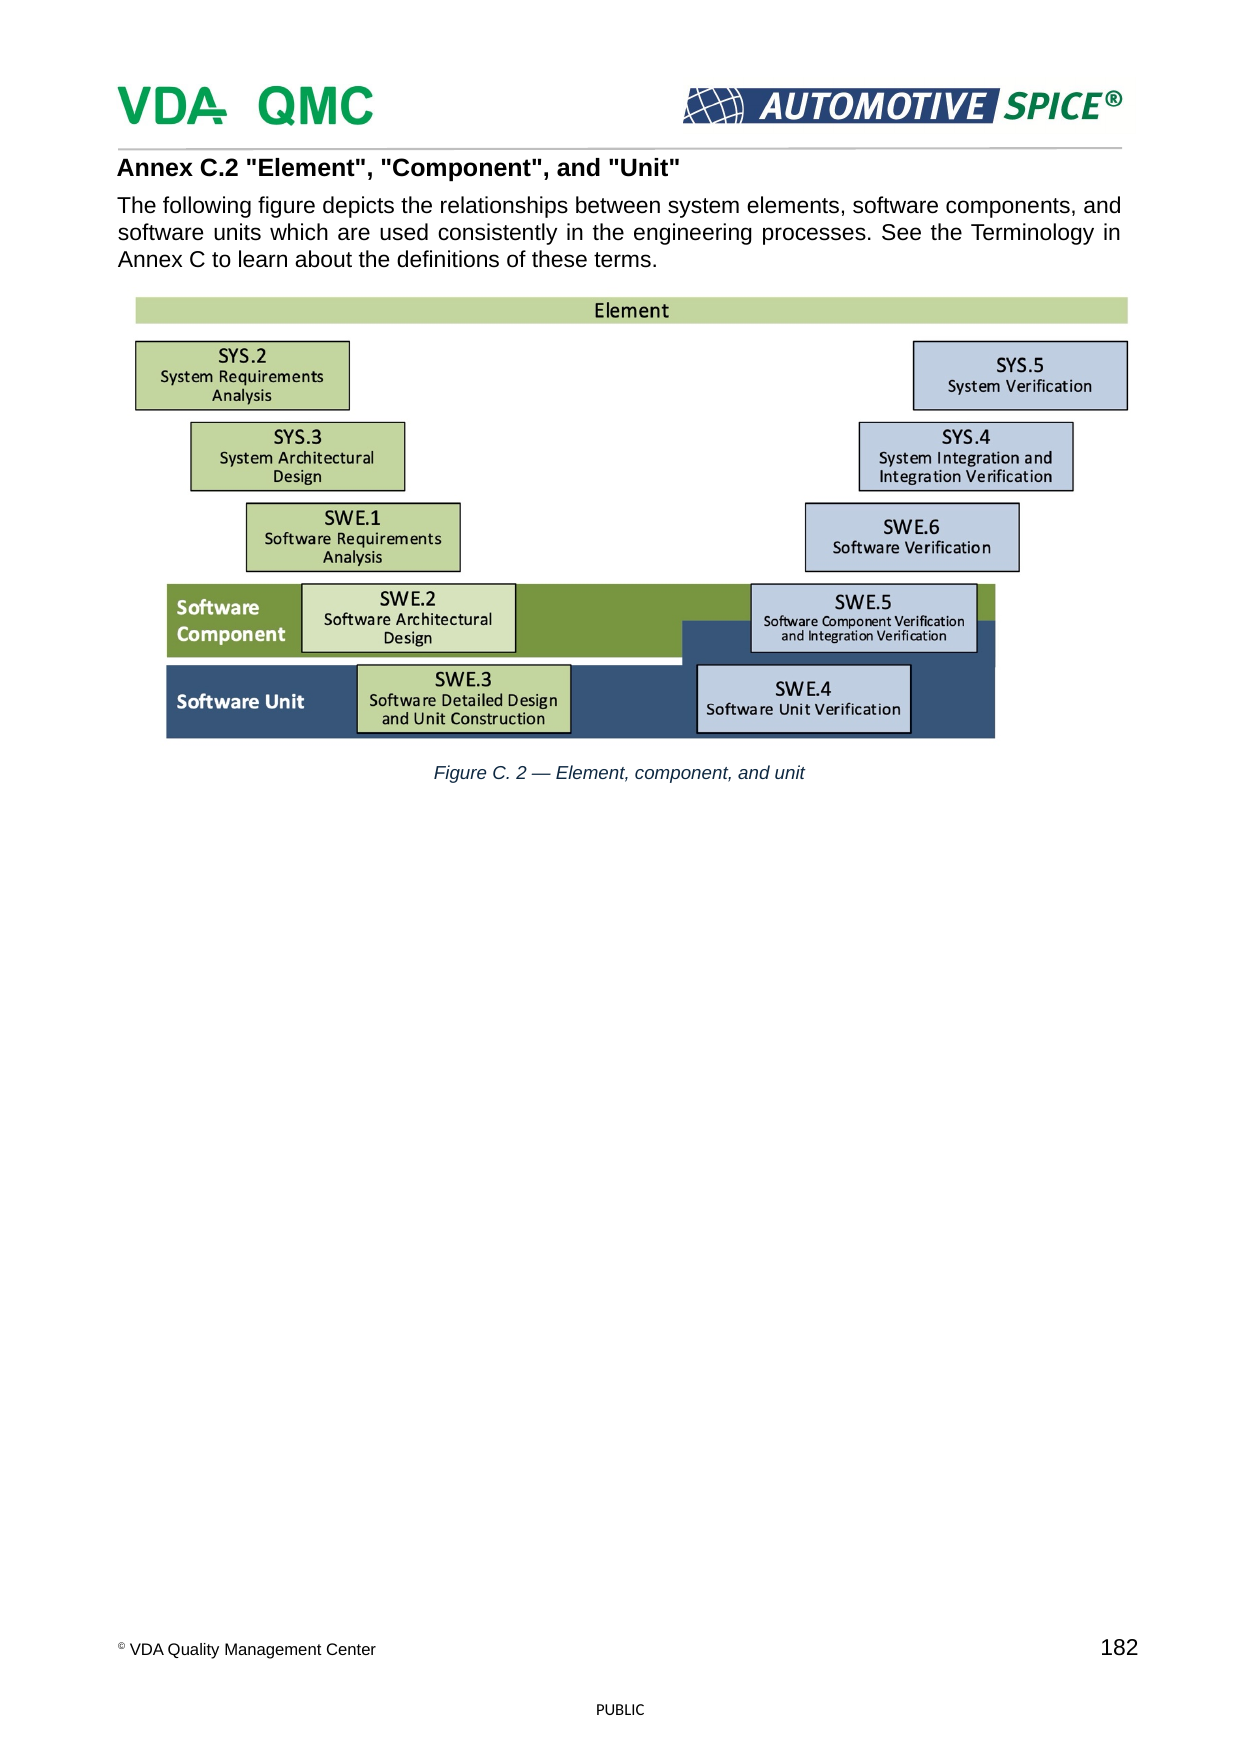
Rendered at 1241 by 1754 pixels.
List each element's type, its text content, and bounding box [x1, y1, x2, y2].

text The following figure depicts the relationships between system elements, software components, and software units which are used consistently in the engineering processes. See the Terminology in Annex C to learn about the definitions of these terms. [117, 192, 1122, 273]
picture [116, 84, 375, 103]
subtitle Annex C.2 "Element", "Component", and "Unit" [116, 103, 1122, 182]
text Figure C. 2 — Element, component, and unit [118, 762, 1122, 783]
picture [116, 287, 1141, 747]
picture [683, 77, 1136, 134]
